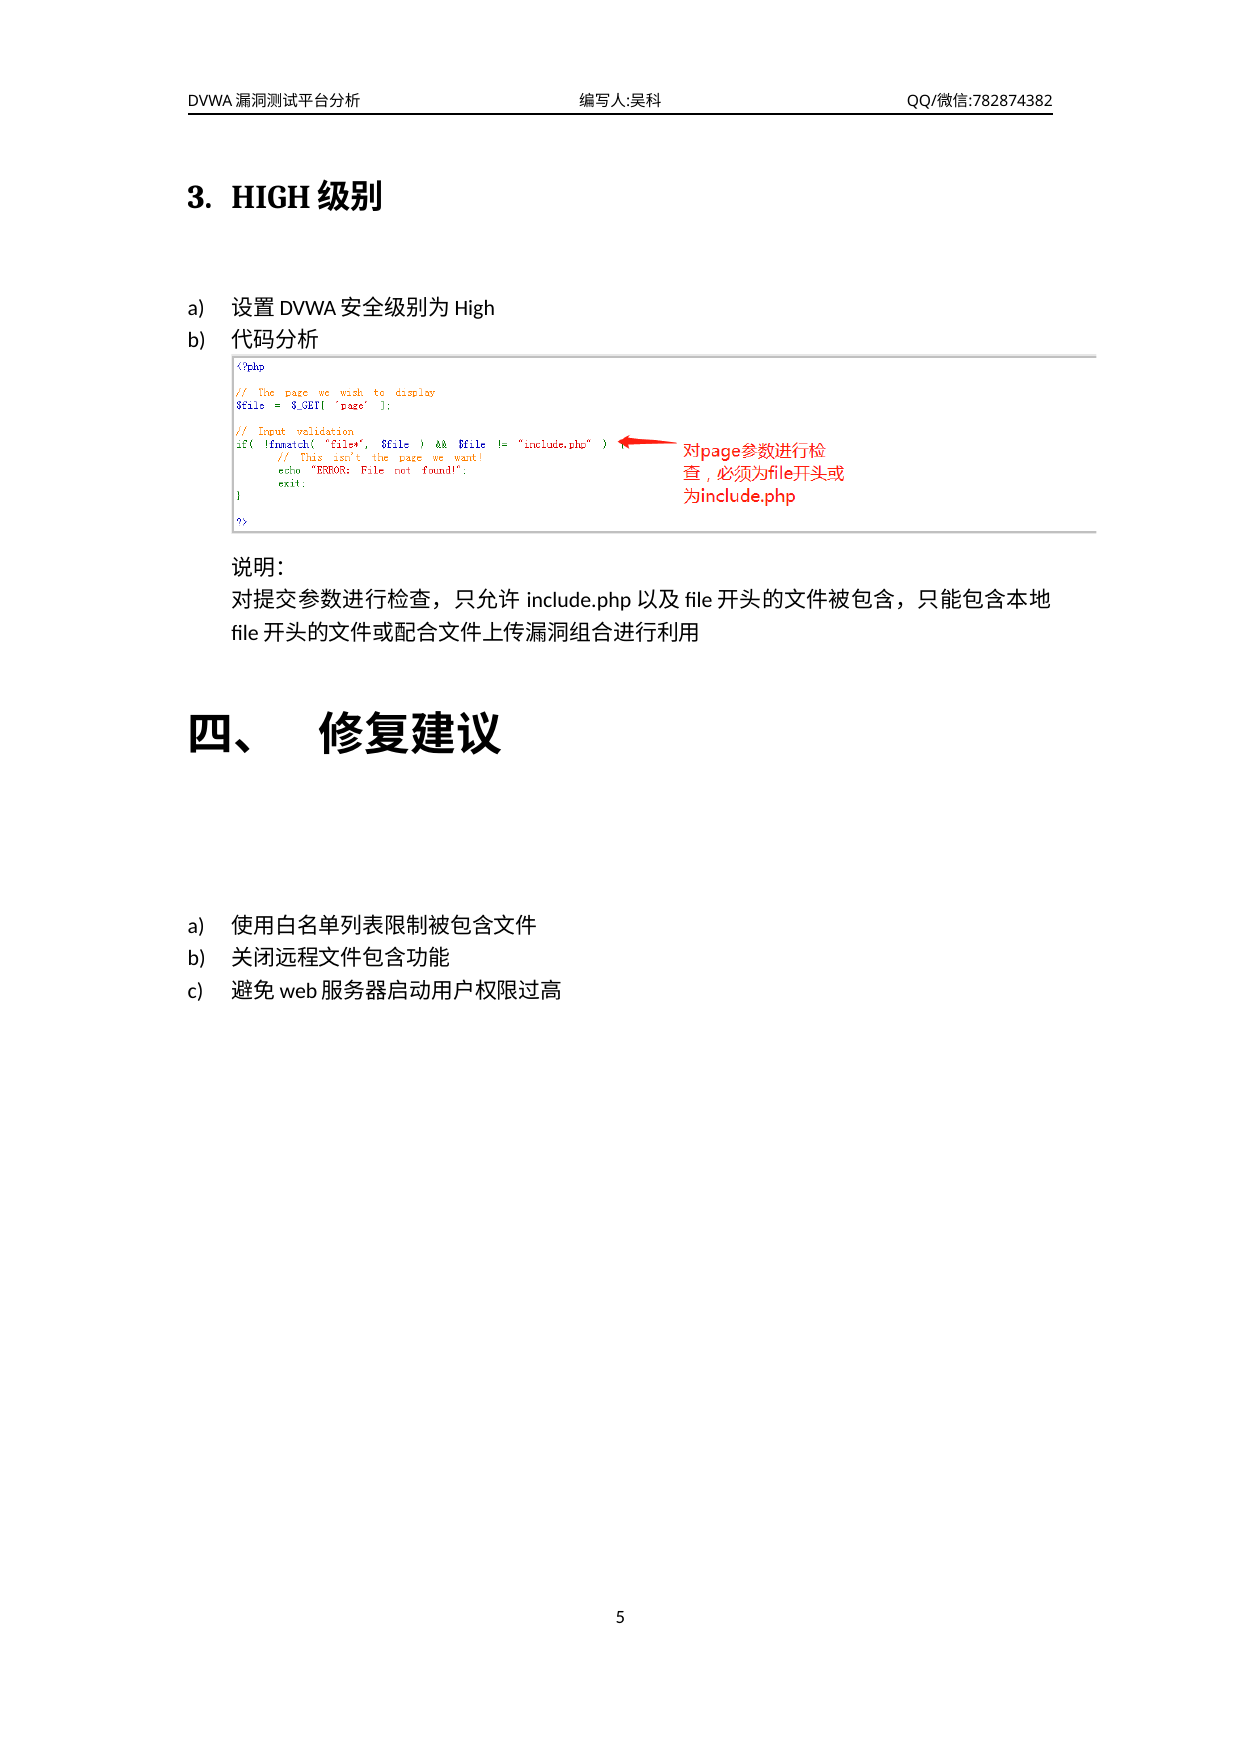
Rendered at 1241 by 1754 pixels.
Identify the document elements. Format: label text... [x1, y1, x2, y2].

list 使用白名单列表限制被包含文件 [187, 907, 1053, 940]
list 对提交参数进行检查，只允许include.php以及file开头的文件被包含，只能包含本地file开头的文件或配合文件上传漏洞组合进行利用 [231, 582, 1053, 647]
list 说明： [231, 549, 1053, 582]
picture [231, 354, 1097, 534]
list 设置DVWA安全级别为High [187, 289, 1053, 322]
subtitle 修复建议 [187, 682, 1053, 779]
list 代码分析 [187, 322, 1053, 354]
list 关闭远程文件包含功能 [187, 940, 1053, 972]
subtitle HIGH级别 [187, 162, 1053, 227]
list 避免web服务器启动用户权限过高 [187, 972, 1053, 1005]
